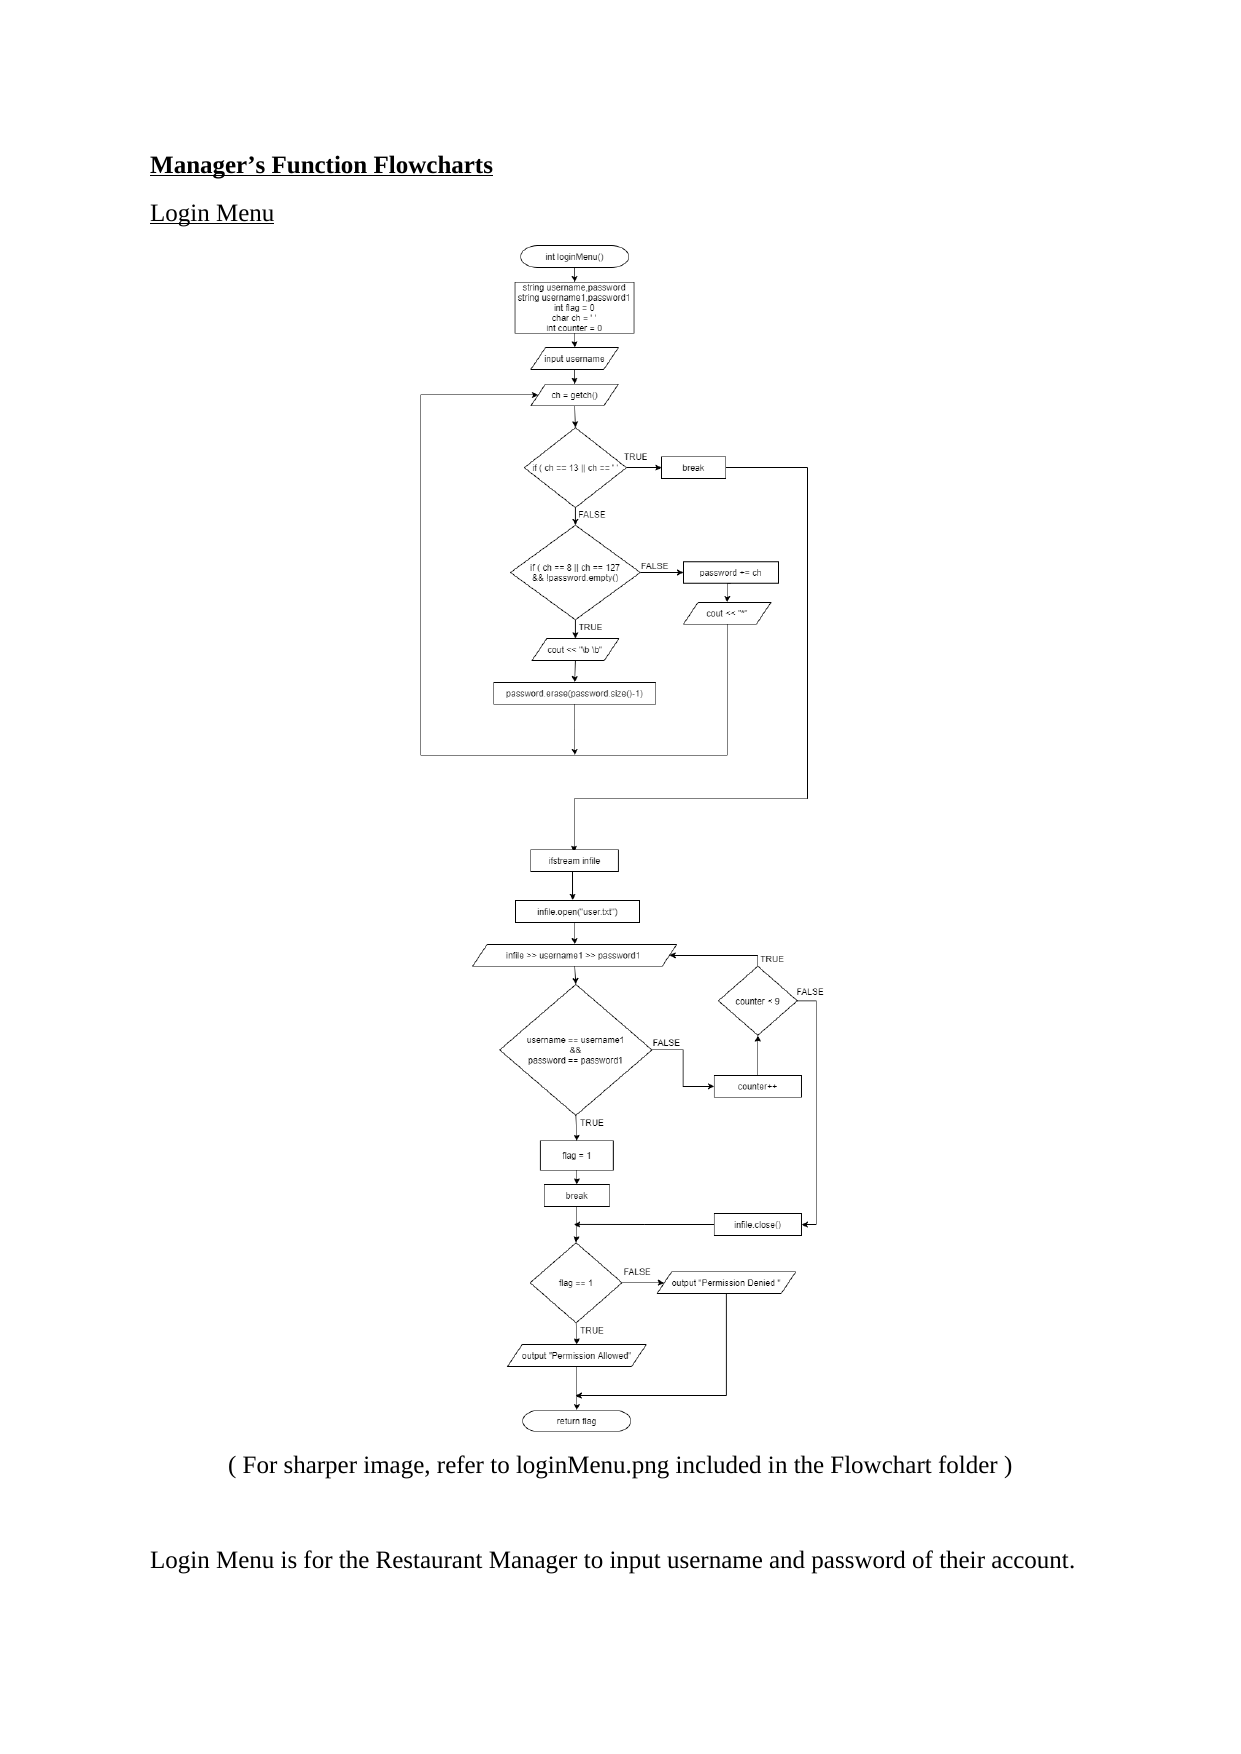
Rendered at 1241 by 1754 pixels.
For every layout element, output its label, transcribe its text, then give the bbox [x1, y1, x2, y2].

text Login Menu [150, 198, 1090, 226]
picture [416, 245, 825, 1432]
text Manager’s Function Flowcharts [150, 150, 1090, 179]
text ( For sharper image, refer to loginMenu.png included in the Flowchart folder ) [150, 1450, 1090, 1479]
text Login Menu is for the Restaurant Manager to input username and password of their account. [150, 1546, 1090, 1574]
